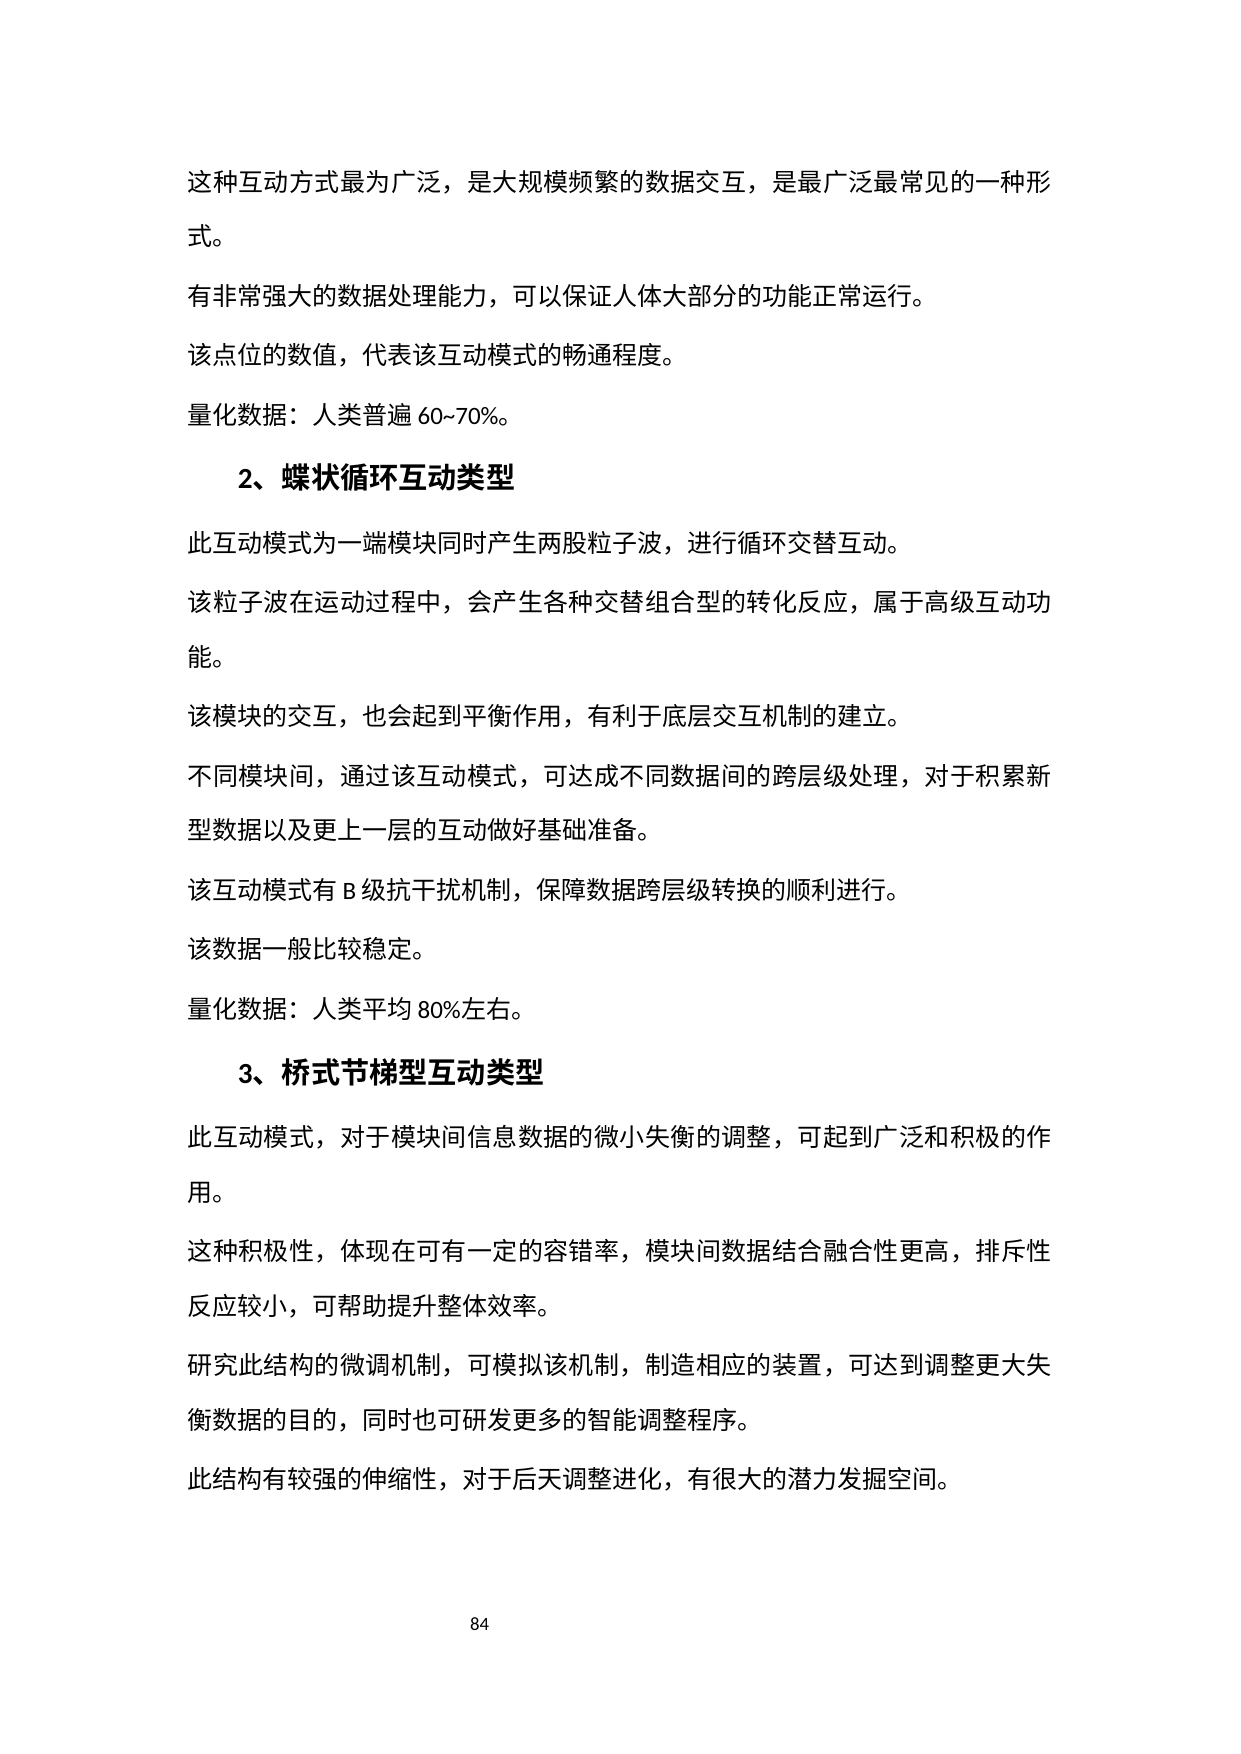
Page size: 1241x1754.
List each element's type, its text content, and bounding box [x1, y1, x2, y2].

subtitle 3、桥式节梯型互动类型 [187, 1049, 1053, 1091]
text 有非常强大的数据处理能力，可以保证人体大部分的功能正常运行。 [187, 276, 1053, 312]
text 该粒子波在运动过程中，会产生各种交替组合型的转化反应，属于高级互动功能。 [187, 583, 1053, 673]
subtitle 2、蝶状循环互动类型 [187, 455, 1053, 497]
text 此结构有较强的伸缩性，对于后天调整进化，有很大的潜力发掘空间。 [187, 1460, 1053, 1496]
text 这种积极性，体现在可有一定的容错率，模块间数据结合融合性更高，排斥性反应较小，可帮助提升整体效率。 [187, 1232, 1053, 1322]
text 该点位的数值，代表该互动模式的畅通程度。 [187, 336, 1053, 372]
text 研究此结构的微调机制，可模拟该机制，制造相应的装置，可达到调整更大失衡数据的目的，同时也可研发更多的智能调整程序。 [187, 1346, 1053, 1436]
text 这种互动方式最为广泛，是大规模频繁的数据交互，是最广泛最常见的一种形式。 [187, 162, 1053, 253]
text 该互动模式有B级抗干扰机制，保障数据跨层级转换的顺利进行。 [187, 870, 1053, 907]
text 该模块的交互，也会起到平衡作用，有利于底层交互机制的建立。 [187, 697, 1053, 733]
text 此互动模式，对于模块间信息数据的微小失衡的调整，可起到广泛和积极的作用。 [187, 1118, 1053, 1208]
text 此互动模式为一端模块同时产生两股粒子波，进行循环交替互动。 [187, 523, 1053, 559]
text 量化数据：人类平均80%左右。 [187, 989, 1053, 1026]
text 不同模块间，通过该互动模式，可达成不同数据间的跨层级处理，对于积累新型数据以及更上一层的互动做好基础准备。 [187, 756, 1053, 847]
text 量化数据：人类普遍60~70%。 [187, 395, 1053, 431]
text 该数据一般比较稳定。 [187, 930, 1053, 966]
